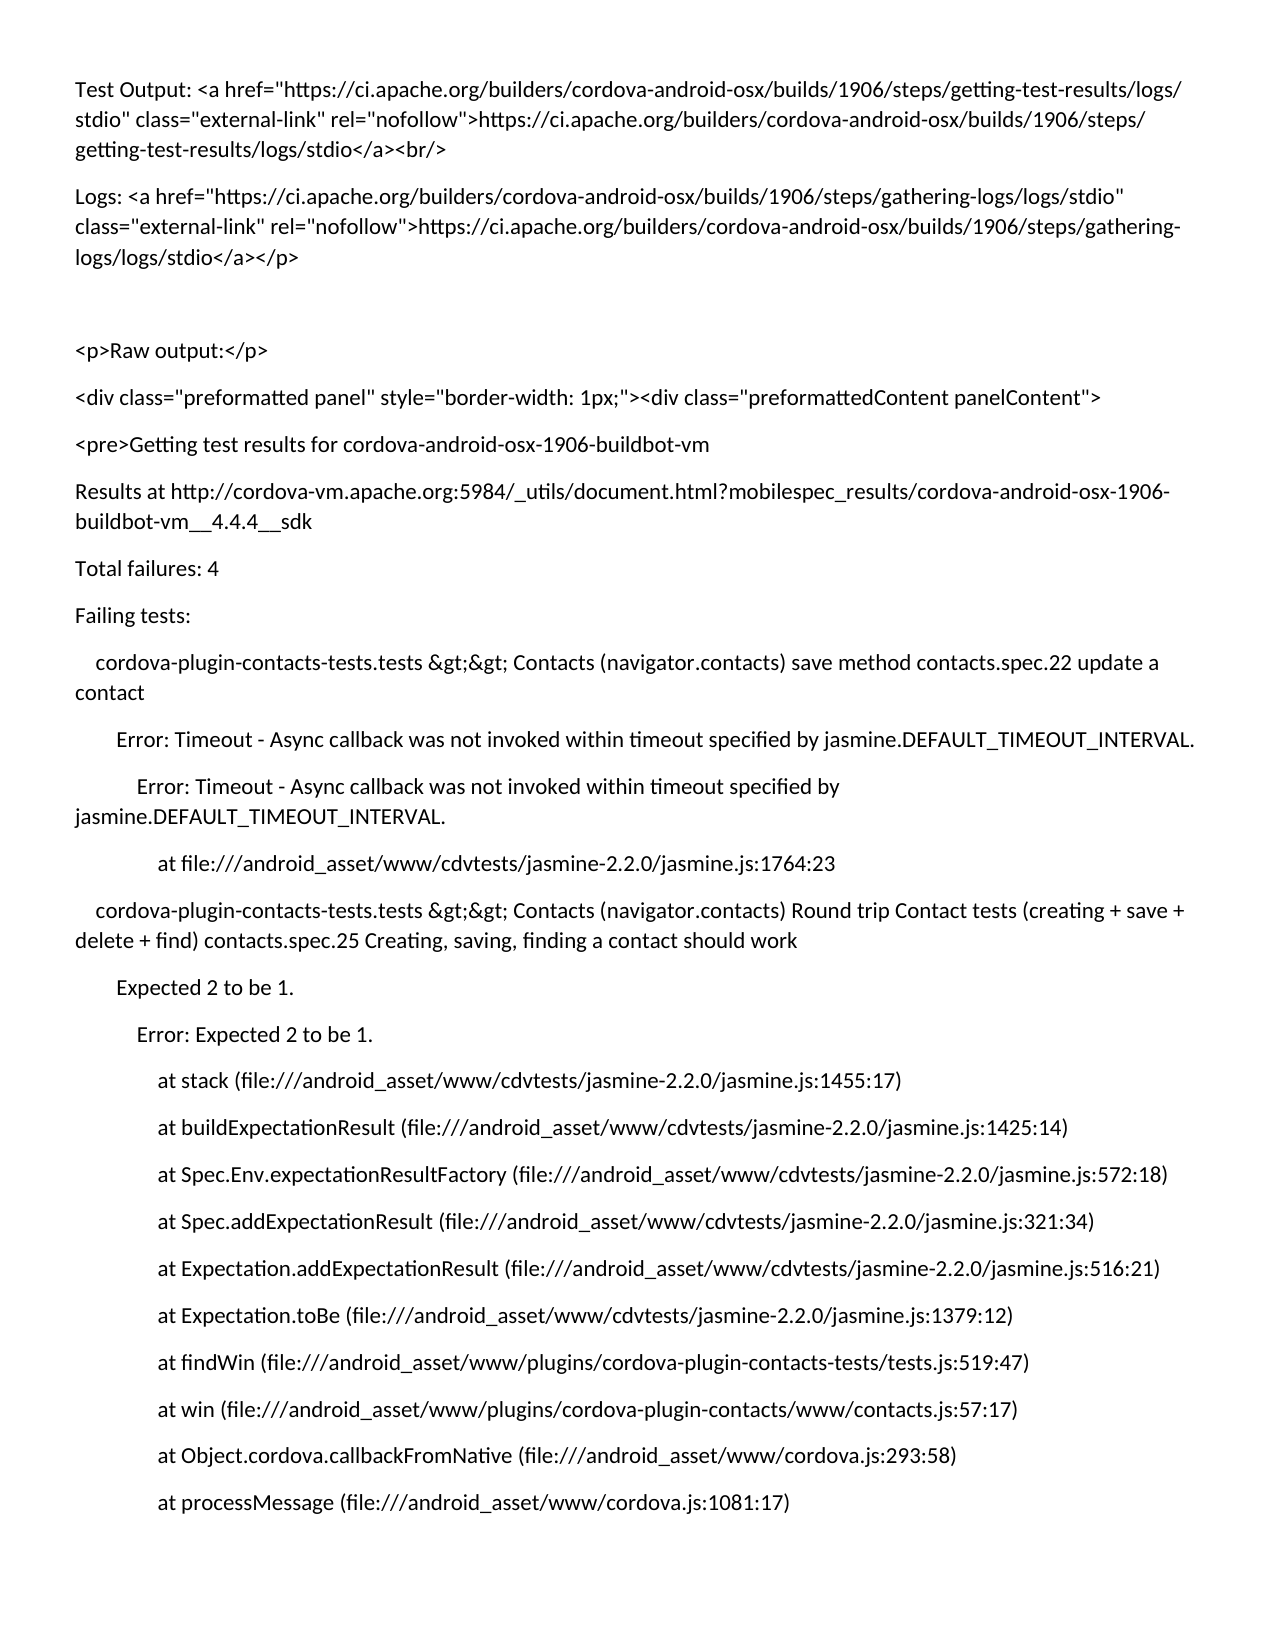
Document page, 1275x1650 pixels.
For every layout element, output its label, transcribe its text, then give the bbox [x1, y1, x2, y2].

text at processMessage (file:///android_asset/www/cordova.js:1081:17) [75, 1488, 1200, 1517]
text <p>Raw output:</p> [75, 336, 1200, 364]
text Error: Timeout - Async callback was not invoked within timeout specified by jasmine.DEFAULT_TIMEOUT_INTERVAL. [75, 725, 1200, 753]
text Failing tests: [75, 601, 1200, 629]
text Error: Expected 2 to be 1. [75, 1020, 1200, 1048]
text at buildExpectationResult (file:///android_asset/www/cdvtests/jasmine-2.2.0/jasmine.js:1425:14) [75, 1113, 1200, 1142]
text at Spec.addExpectationResult (file:///android_asset/www/cdvtests/jasmine-2.2.0/jasmine.js:321:34) [75, 1207, 1200, 1235]
text Test Output: <a href="https://ci.apache.org/builders/cordova-android-osx/builds/1906/steps/getting-test-results/logs/stdio" class="external-link" rel="nofollow">https://ci.apache.org/builders/cordova-android-osx/builds/1906/steps/getting-test-results/logs/stdio</a><br/> [75, 75, 1200, 163]
text at win (file:///android_asset/www/plugins/cordova-plugin-contacts/www/contacts.js:57:17) [75, 1395, 1200, 1423]
text cordova-plugin-contacts-tests.tests &gt;&gt; Contacts (navigator.contacts) Round trip Contact tests (creating + save + delete + find) contacts.spec.25 Creating, saving, finding a contact should work [75, 896, 1200, 954]
text at Expectation.toBe (file:///android_asset/www/cdvtests/jasmine-2.2.0/jasmine.js:1379:12) [75, 1301, 1200, 1329]
text at Spec.Env.expectationResultFactory (file:///android_asset/www/cdvtests/jasmine-2.2.0/jasmine.js:572:18) [75, 1160, 1200, 1188]
text cordova-plugin-contacts-tests.tests &gt;&gt; Contacts (navigator.contacts) save method contacts.spec.22 update a contact [75, 648, 1200, 706]
text at findWin (file:///android_asset/www/plugins/cordova-plugin-contacts-tests/tests.js:519:47) [75, 1348, 1200, 1376]
text Expected 2 to be 1. [75, 973, 1200, 1001]
text Results at http://cordova-vm.apache.org:5984/_utils/document.html?mobilespec_results/cordova-android-osx-1906-buildbot-vm__4.4.4__sdk [75, 477, 1200, 535]
text at stack (file:///android_asset/www/cdvtests/jasmine-2.2.0/jasmine.js:1455:17) [75, 1067, 1200, 1095]
text Error: Timeout - Async callback was not invoked within timeout specified by jasmine.DEFAULT_TIMEOUT_INTERVAL. [75, 772, 1200, 830]
text <div class="preformatted panel" style="border-width: 1px;"><div class="preformattedContent panelContent"> [75, 383, 1200, 411]
text at Object.cordova.callbackFromNative (file:///android_asset/www/cordova.js:293:58) [75, 1442, 1200, 1470]
text Logs: <a href="https://ci.apache.org/builders/cordova-android-osx/builds/1906/steps/gathering-logs/logs/stdio" class="external-link" rel="nofollow">https://ci.apache.org/builders/cordova-android-osx/builds/1906/steps/gathering-logs/logs/stdio</a></p> [75, 182, 1200, 271]
text at Expectation.addExpectationResult (file:///android_asset/www/cdvtests/jasmine-2.2.0/jasmine.js:516:21) [75, 1254, 1200, 1282]
text at file:///android_asset/www/cdvtests/jasmine-2.2.0/jasmine.js:1764:23 [75, 849, 1200, 877]
text <pre>Getting test results for cordova-android-osx-1906-buildbot-vm [75, 430, 1200, 458]
text Total failures: 4 [75, 554, 1200, 582]
